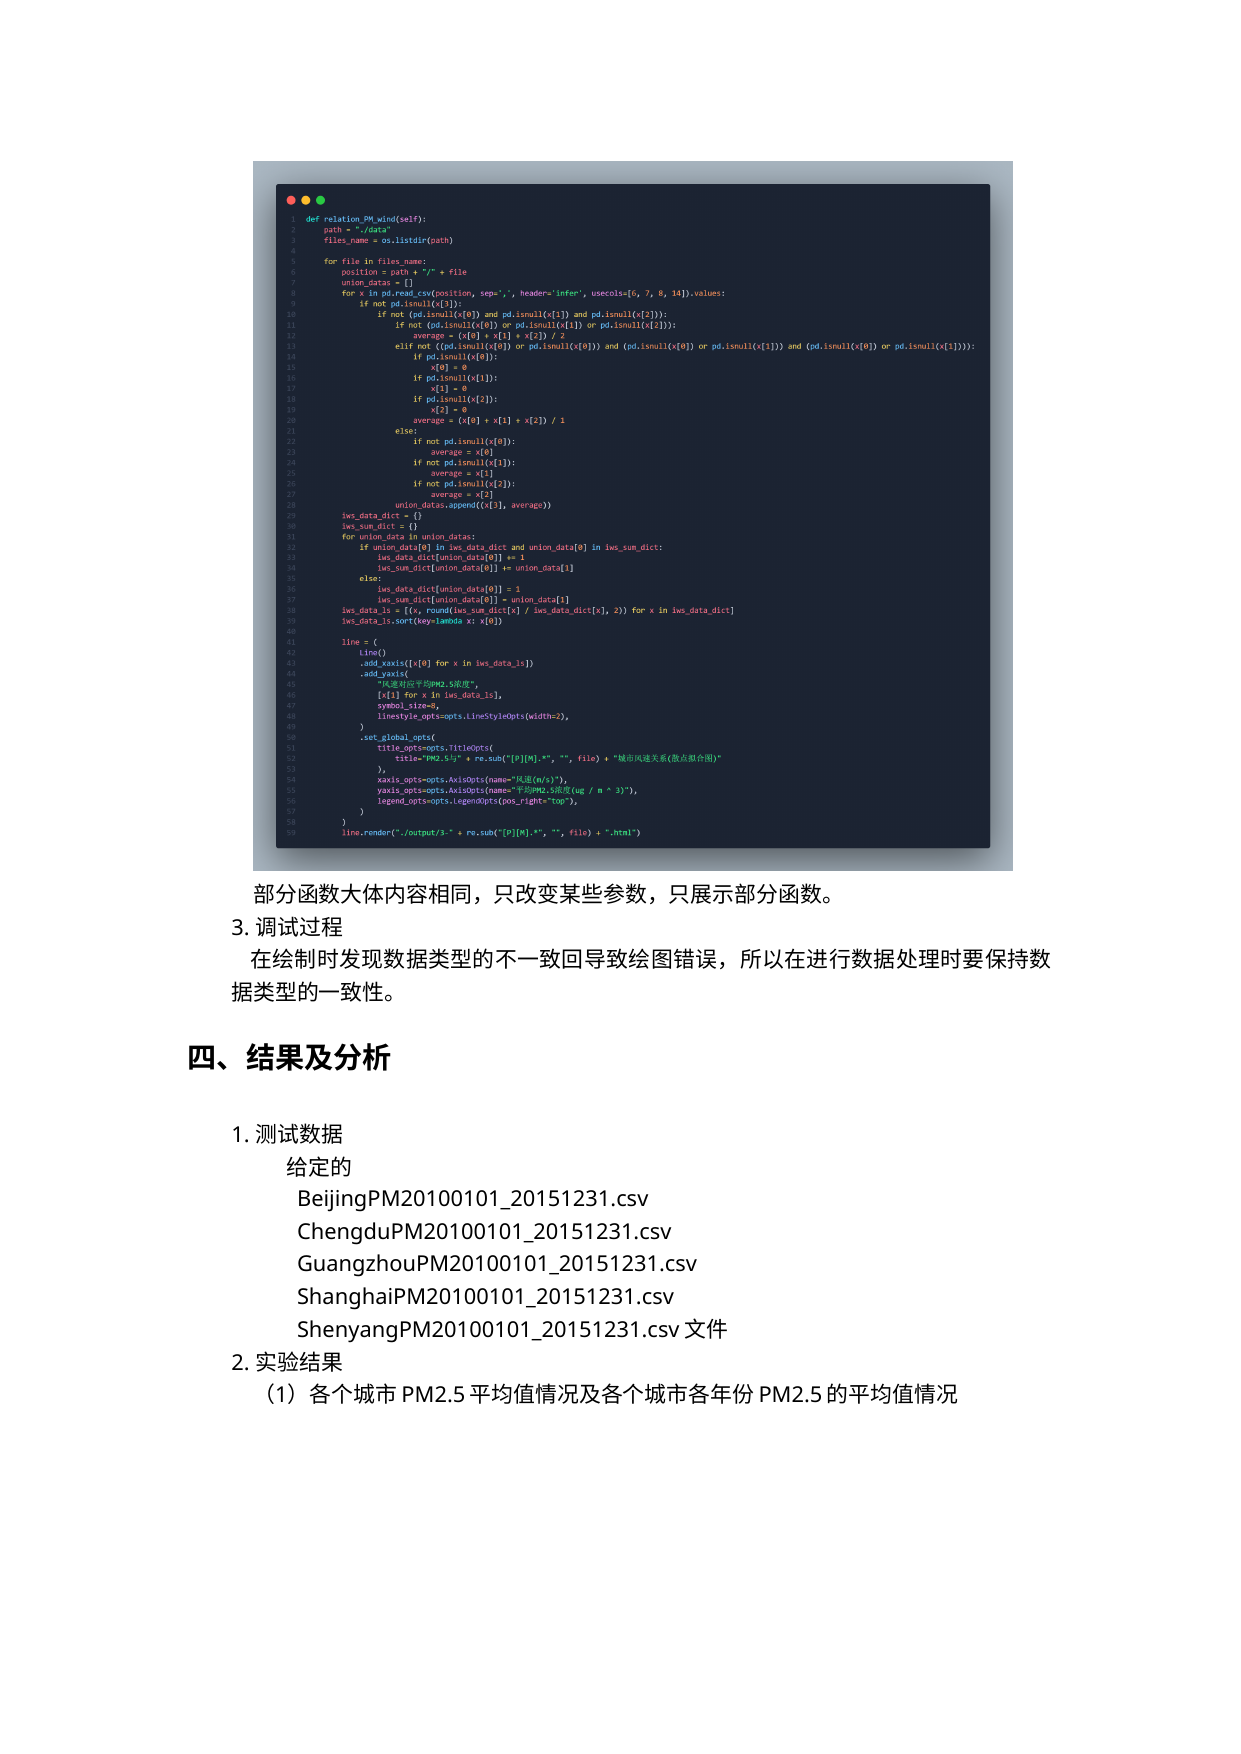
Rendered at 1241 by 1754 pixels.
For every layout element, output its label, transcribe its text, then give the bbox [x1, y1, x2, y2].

text （1）各个城市PM2.5平均值情况及各个城市各年份PM2.5的平均值情况 [187, 1377, 1053, 1409]
text BeijingPM20100101_20151231.csv [187, 1182, 1053, 1214]
text 部分函数大体内容相同，只改变某些参数，只展示部分函数。 [231, 877, 1053, 909]
text 2. 实验结果 [187, 1344, 1053, 1377]
text ShenyangPM20100101_20151231.csv文件 [187, 1312, 1053, 1344]
picture [253, 161, 1013, 871]
text 四、结果及分析 [187, 1023, 1053, 1088]
text 在绘制时发现数据类型的不一致回导致绘图错误，所以在进行数据处理时要保持数据类型的一致性。 [231, 942, 1053, 1007]
list 调试过程 [187, 909, 1053, 942]
text 1. 测试数据 [187, 1117, 1053, 1149]
text 给定的 [187, 1149, 1053, 1182]
text ChengduPM20100101_20151231.csv [187, 1214, 1053, 1247]
text GuangzhouPM20100101_20151231.csv [187, 1247, 1053, 1279]
text ShanghaiPM20100101_20151231.csv [187, 1279, 1053, 1312]
